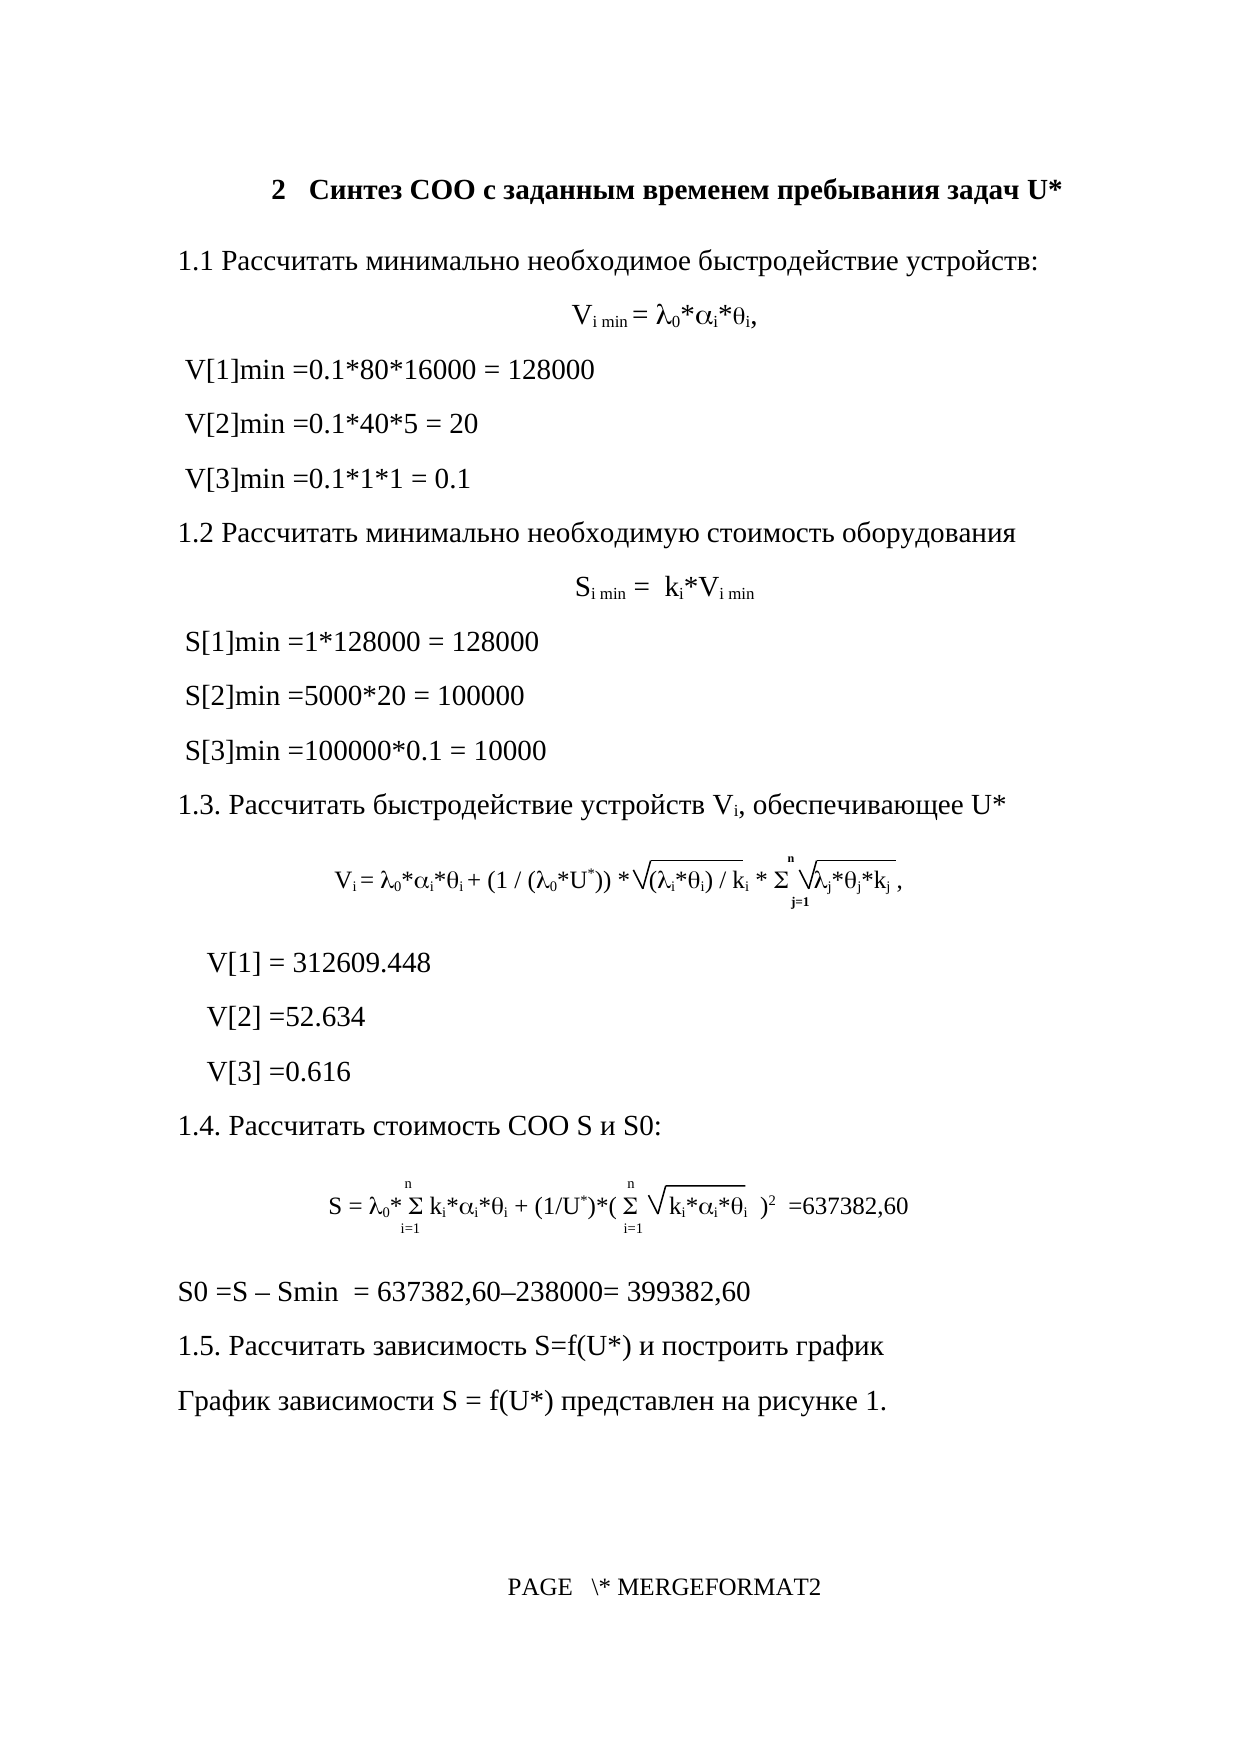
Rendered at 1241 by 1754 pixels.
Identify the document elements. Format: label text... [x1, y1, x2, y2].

text Vi min = 0*i*i, [177, 297, 1152, 331]
text Si min = ki*Vi min [177, 569, 1152, 603]
text V[3]min =0.1*1*1 = 0.1 [177, 461, 1152, 494]
text S = 0* ki*i*i + (1/U*)*( ki*i*i )2 =637382,60 [177, 1191, 1152, 1220]
text 1.2 Рассчитать минимально необходимую стоимость оборудования [177, 515, 1152, 549]
text n [177, 841, 1152, 865]
text V[2] =52.634 [177, 999, 1152, 1033]
text Синтез СОО с заданным временем пребывания задач U* [271, 172, 1152, 206]
text 1.3. Рассчитать быстродействие устройств Vi, обеспечивающее U* [177, 787, 1152, 821]
text 1.4. Рассчитать стоимость СОО S и S0: [177, 1108, 1152, 1142]
text S[1]min =1*128000 = 128000 [177, 624, 1152, 657]
text V[2]min =0.1*40*5 = 20 [177, 406, 1152, 440]
text n n [177, 1163, 1152, 1191]
text 1.5. Рассчитать зависимость S=f(U*) и построить график [177, 1328, 1152, 1362]
text V[1] = 312609.448 [177, 945, 1152, 979]
text S0 =S – Smin = 637382,60–238000= 399382,60 [177, 1274, 1152, 1308]
text V[3] =0.616 [177, 1054, 1152, 1087]
text Vi = 0*i*i + (1 / (0*U*)) * (i*i) / ki * j*j*kj , [177, 865, 1152, 894]
text j=1 [177, 894, 1152, 921]
text V[1]min =0.1*80*16000 = 128000 [177, 352, 1152, 386]
text i=1 i=1 [177, 1220, 1152, 1249]
text 1.1 Рассчитать минимально необходимое быстродействие устройств: [177, 243, 1152, 277]
text S[3]min =100000*0.1 = 10000 [177, 733, 1152, 766]
text S[2]min =5000*20 = 100000 [177, 678, 1152, 712]
text График зависимости S = f(U*) представлен на рисунке 1. [177, 1383, 1152, 1416]
